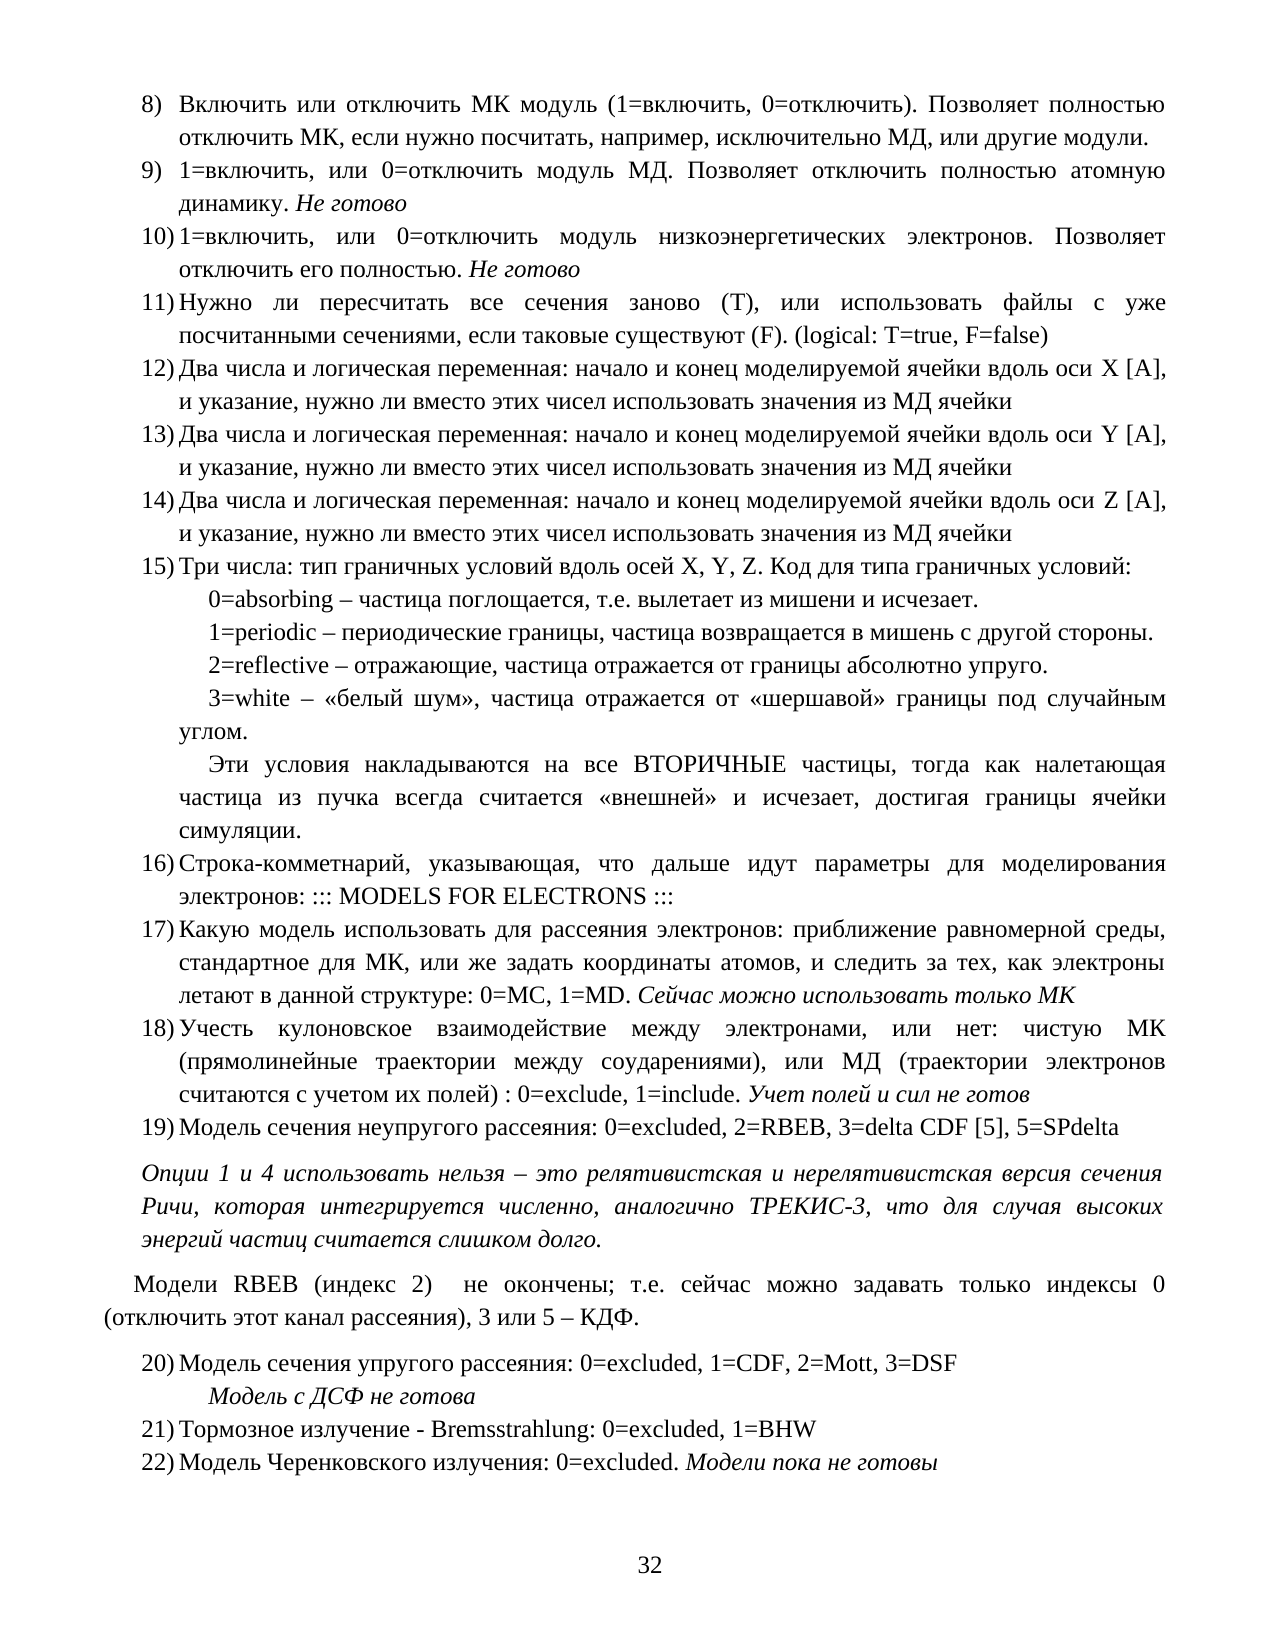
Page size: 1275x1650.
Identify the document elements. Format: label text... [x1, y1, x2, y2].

list Нужно ли пересчитать все сечения заново (T), или использовать файлы с уже посчитанными сечениями, если таковые существуют (F). (logical: T=true, F=false) [141, 287, 1167, 348]
list Три числа: тип граничных условий вдоль осей X, Y, Z. Код для типа граничных условий: [141, 551, 1167, 580]
list Включить или отключить МК модуль (1=включить, 0=отключить). Позволяет полностью отключить МК, если нужно посчитать, например, исключительно МД, или другие модули. [141, 89, 1167, 150]
list Какую модель использовать для рассеяния электронов: приближение равномерной среды, стандартное для МК, или же задать координаты атомов, и следить за тех, как электроны летают в данной структуре: 0=MC, 1=MD. Сейчас можно использовать только МК [141, 914, 1167, 1009]
list Два числа и логическая переменная: начало и конец моделируемой ячейки вдоль оси Y [A], и указание, нужно ли вместо этих чисел использовать значения из МД ячейки [141, 419, 1167, 481]
list 1=periodic – периодические границы, частица возвращается в мишень с другой стороны. [178, 617, 1167, 646]
list Тормозное излучение - Bremsstrahlung: 0=excluded, 1=BHW [141, 1414, 1167, 1443]
list Два числа и логическая переменная: начало и конец моделируемой ячейки вдоль оси X [A], и указание, нужно ли вместо этих чисел использовать значения из МД ячейки [141, 353, 1167, 414]
list Модель Черенковского излучения: 0=excluded. Модели пока не готовы [141, 1447, 1167, 1476]
list 2=reflective – отражающие, частица отражается от границы абсолютно упруго. [178, 650, 1167, 679]
list 1=включить, или 0=отключить модуль МД. Позволяет отключить полностью атомную динамику. Не готово [141, 155, 1167, 216]
list Эти условия накладываются на все ВТОРИЧНЫЕ частицы, тогда как налетающая частица из пучка всегда считается «внешней» и исчезает, достигая границы ячейки симуляции. [178, 749, 1167, 844]
text Модели RBEB (индекс 2) не окончены; т.е. сейчас можно задавать только индексы 0 (отключить этот канал рассеяния), 3 или 5 – КДФ. [103, 1269, 1167, 1331]
list Модель сечения упругого рассеяния: 0=excluded, 1=CDF, 2=Mott, 3=DSF [141, 1348, 1167, 1377]
text Опции 1 и 4 использовать нельзя – это релятивистская и нерелятивистская версия сечения Ричи, которая интегрируется численно, аналогично ТРЕКИС-3, что для случая высоких энергий частиц считается слишком долго. [141, 1158, 1167, 1253]
list Строка-комметнарий, указывающая, что дальше идут параметры для моделирования электронов: ::: MODELS FOR ELECTRONS ::: [141, 848, 1167, 910]
list Модель сечения неупругого рассеяния: 0=excluded, 2=RBEB, 3=delta CDF [5], 5=SPdelta [141, 1112, 1167, 1141]
list Два числа и логическая переменная: начало и конец моделируемой ячейки вдоль оси Z [A], и указание, нужно ли вместо этих чисел использовать значения из МД ячейки [141, 485, 1167, 547]
list 1=включить, или 0=отключить модуль низкоэнергетических электронов. Позволяет отключить его полностью. Не готово [141, 221, 1167, 282]
list 0=absorbing – частица поглощается, т.е. вылетает из мишени и исчезает. [178, 584, 1167, 613]
list Модель с ДСФ не готова [178, 1381, 1167, 1410]
list 3=white – «белый шум», частица отражается от «шершавой» границы под случайным углом. [178, 683, 1167, 745]
list Учесть кулоновское взаимодействие между электронами, или нет: чистую МК (прямолинейные траектории между соударениями), или МД (траектории электронов считаются с учетом их полей) : 0=exclude, 1=include. Учет полей и сил не готов [141, 1013, 1167, 1108]
